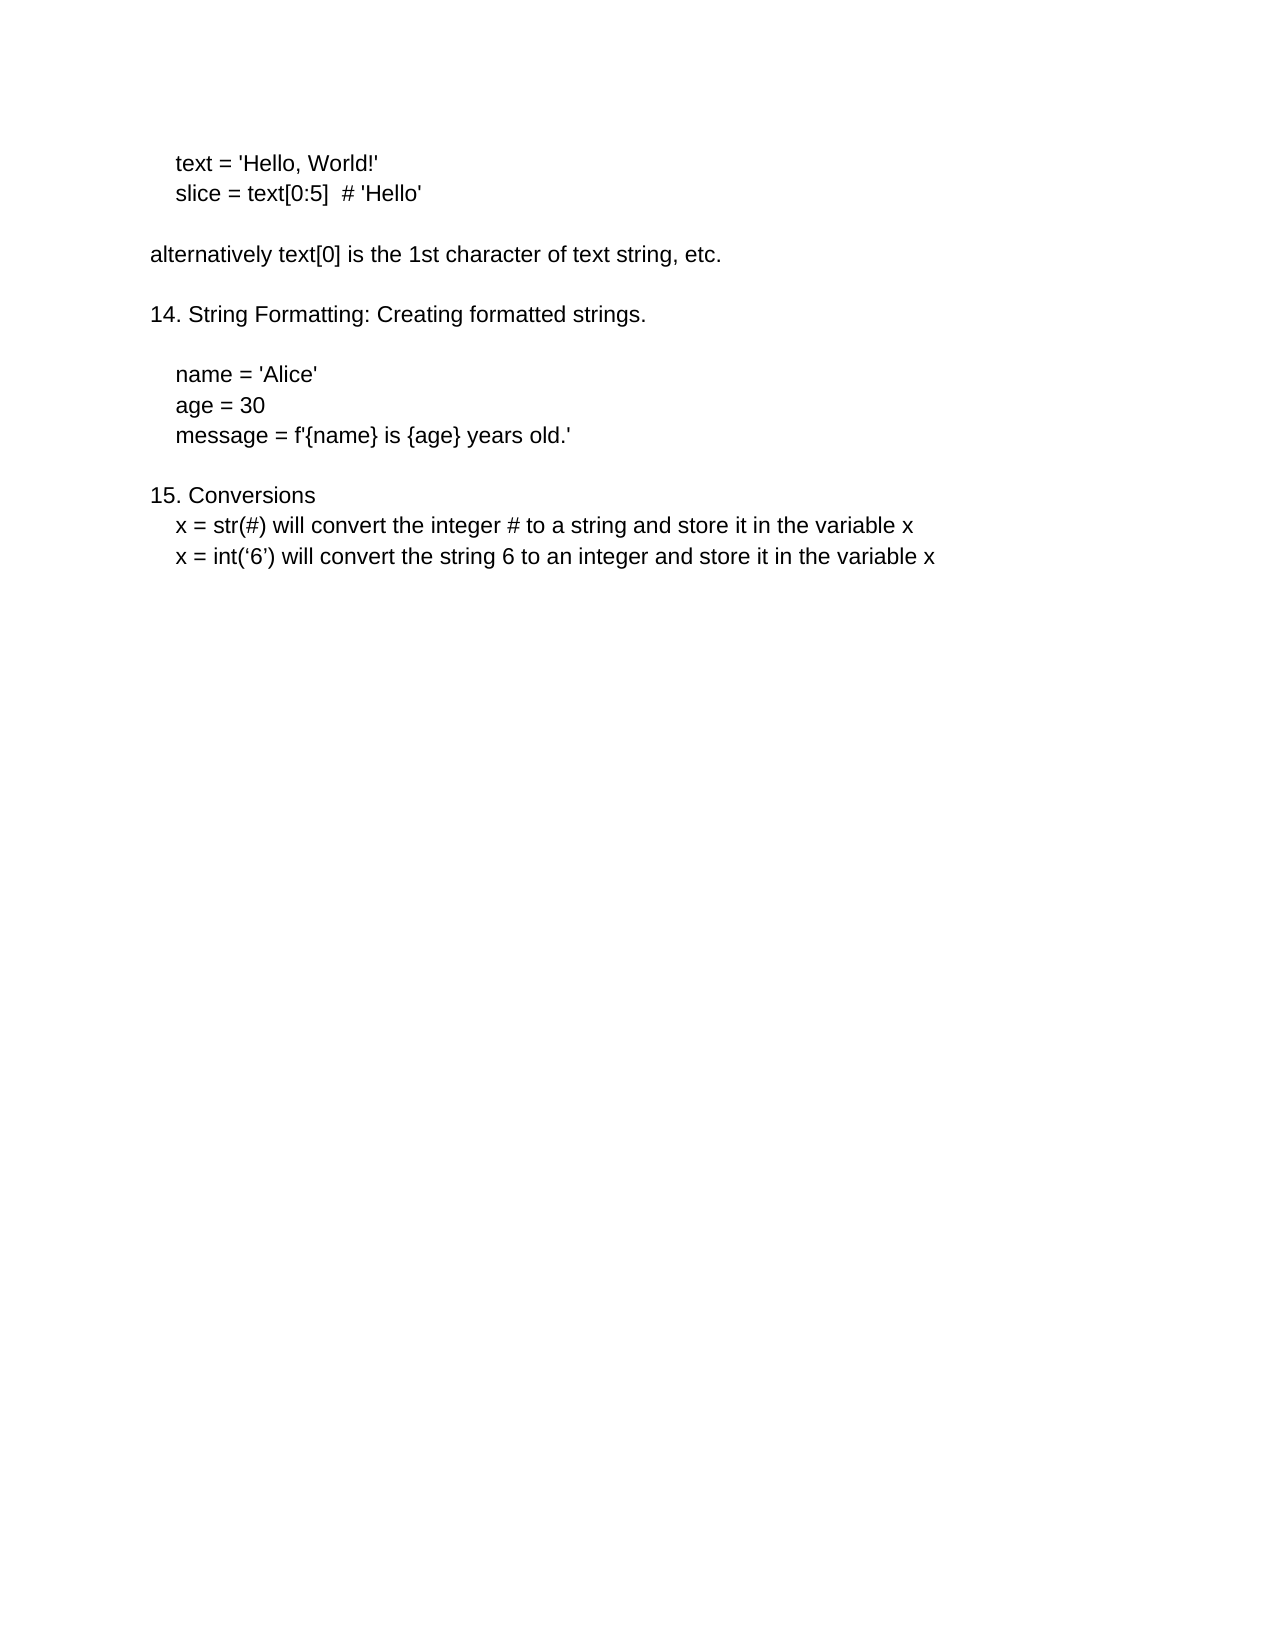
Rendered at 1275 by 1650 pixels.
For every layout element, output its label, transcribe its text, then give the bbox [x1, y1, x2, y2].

text name = 'Alice' [150, 361, 1125, 388]
text 15. Conversions [150, 482, 1125, 509]
text slice = text[0:5] # 'Hello' [150, 180, 1125, 207]
text alternatively text[0] is the 1st character of text string, etc. [150, 241, 1125, 267]
text 14. String Formatting: Creating formatted strings. [150, 301, 1125, 327]
text x = str(#) will convert the integer # to a string and store it in the variable x [150, 512, 1125, 539]
text age = 30 [150, 392, 1125, 418]
text text = 'Hello, World!' [150, 150, 1125, 176]
text message = f'{name} is {age} years old.' [150, 422, 1125, 448]
text x = int(‘6’) will convert the string 6 to an integer and store it in the variable x [150, 543, 1125, 569]
